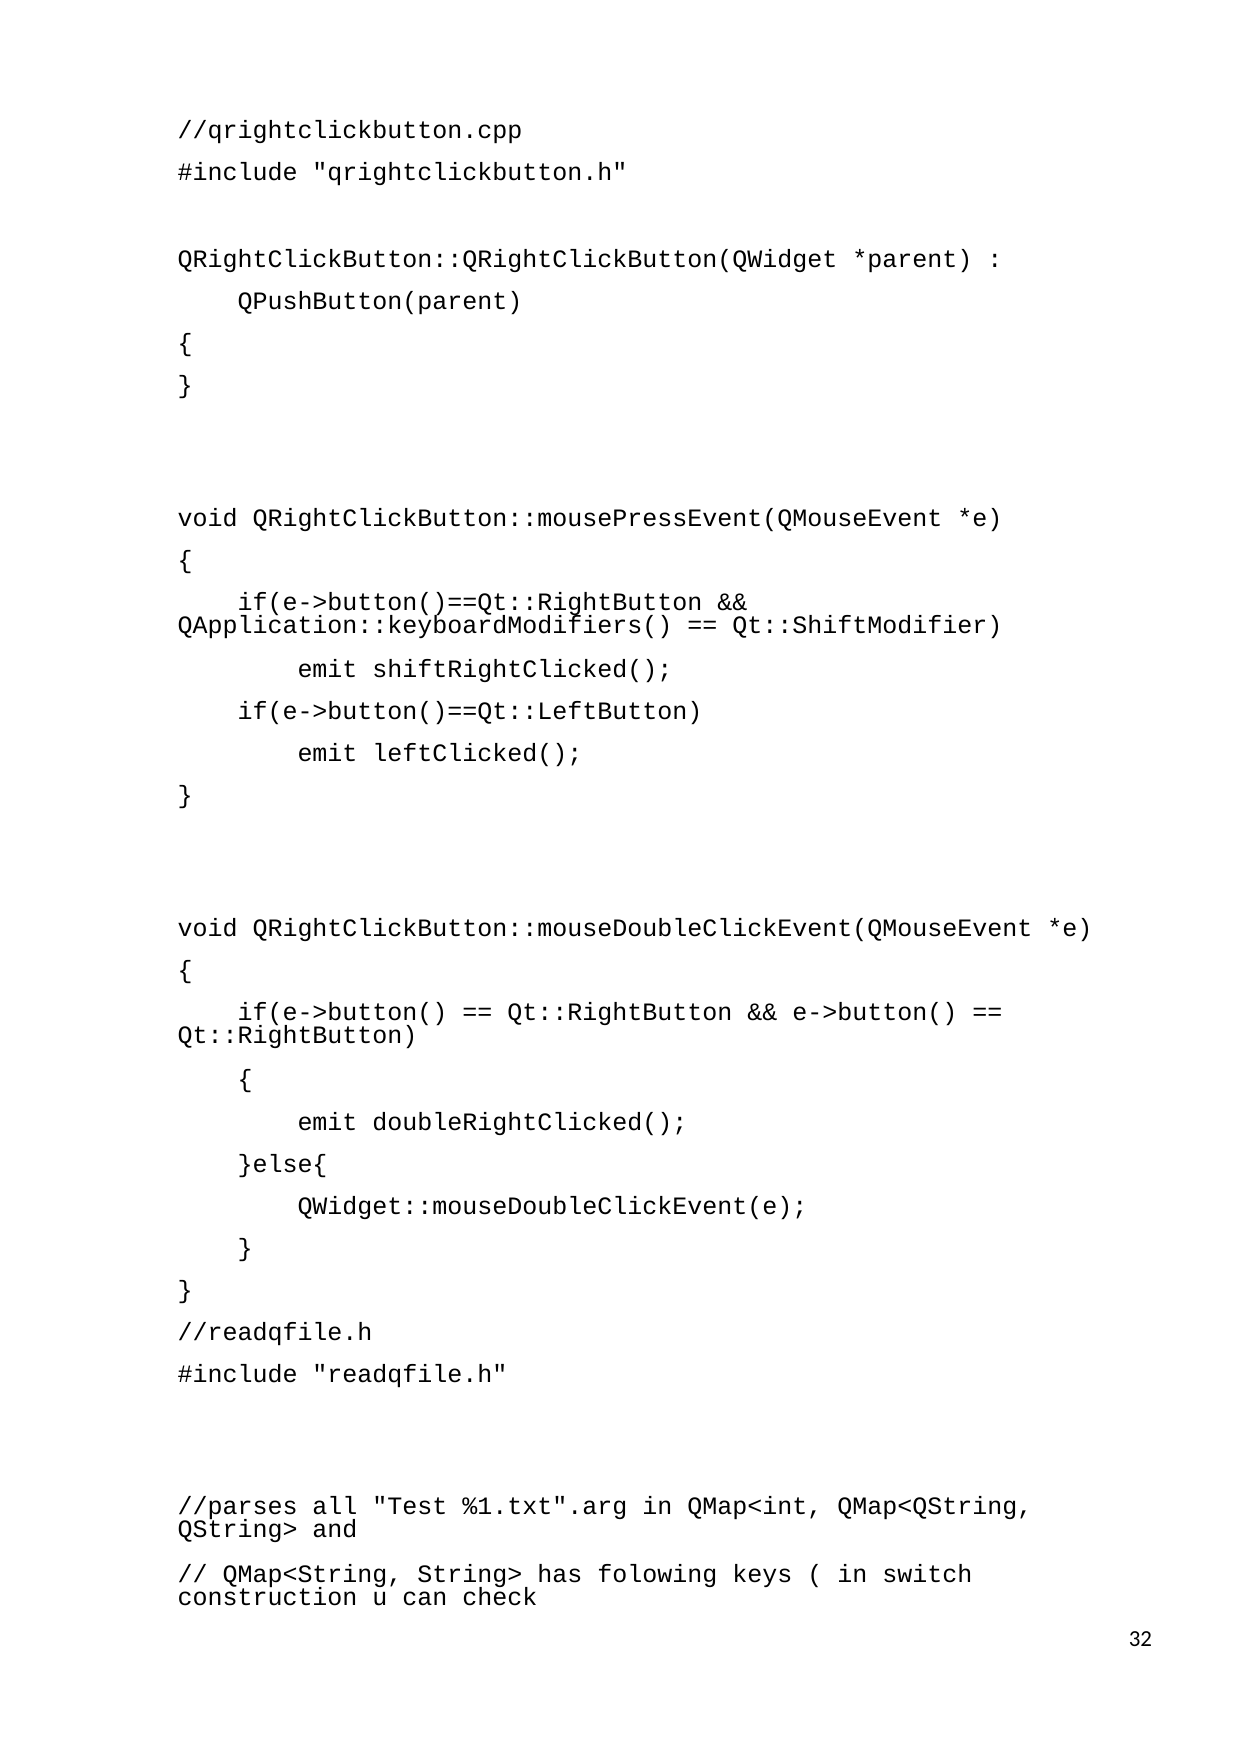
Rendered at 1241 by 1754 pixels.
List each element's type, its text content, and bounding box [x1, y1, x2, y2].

text void QRightClickButton::mouseDoubleClickEvent(QMouseEvent *e) [177, 916, 1152, 941]
text emit shiftRightClicked(); [177, 657, 1152, 683]
text if(e->button()==Qt::LeftButton) [177, 699, 1152, 725]
text // QMap<String, String> has folowing keys ( in switch construction u can check [177, 1562, 1152, 1613]
text { [177, 1067, 1152, 1093]
text { [177, 958, 1152, 983]
text } [177, 373, 1152, 399]
text if(e->button()==Qt::RightButton && QApplication::keyboardModifiers() == Qt::ShiftModifier) [177, 590, 1152, 641]
text { [177, 331, 1152, 357]
text if(e->button() == Qt::RightButton && e->button() == Qt::RightButton) [177, 1000, 1152, 1051]
text } [177, 1278, 1152, 1303]
text emit doubleRightClicked(); [177, 1109, 1152, 1135]
text //parses all "Test %1.txt".arg in QMap<int, QMap<QString, QString> and [177, 1494, 1152, 1545]
text QRightClickButton::QRightClickButton(QWidget *parent) : [177, 247, 1152, 273]
text #include "readqfile.h" [177, 1362, 1152, 1387]
text emit leftClicked(); [177, 742, 1152, 767]
text } [177, 784, 1152, 809]
text }else{ [177, 1152, 1152, 1177]
text void QRightClickButton::mousePressEvent(QMouseEvent *e) [177, 506, 1152, 531]
text //qrightclickbutton.cpp [177, 118, 1152, 143]
text QWidget::mouseDoubleClickEvent(e); [177, 1194, 1152, 1219]
text QPushButton(parent) [177, 289, 1152, 315]
text //readqfile.h [177, 1320, 1152, 1345]
text { [177, 548, 1152, 573]
text #include "qrightclickbutton.h" [177, 160, 1152, 186]
text } [177, 1236, 1152, 1261]
